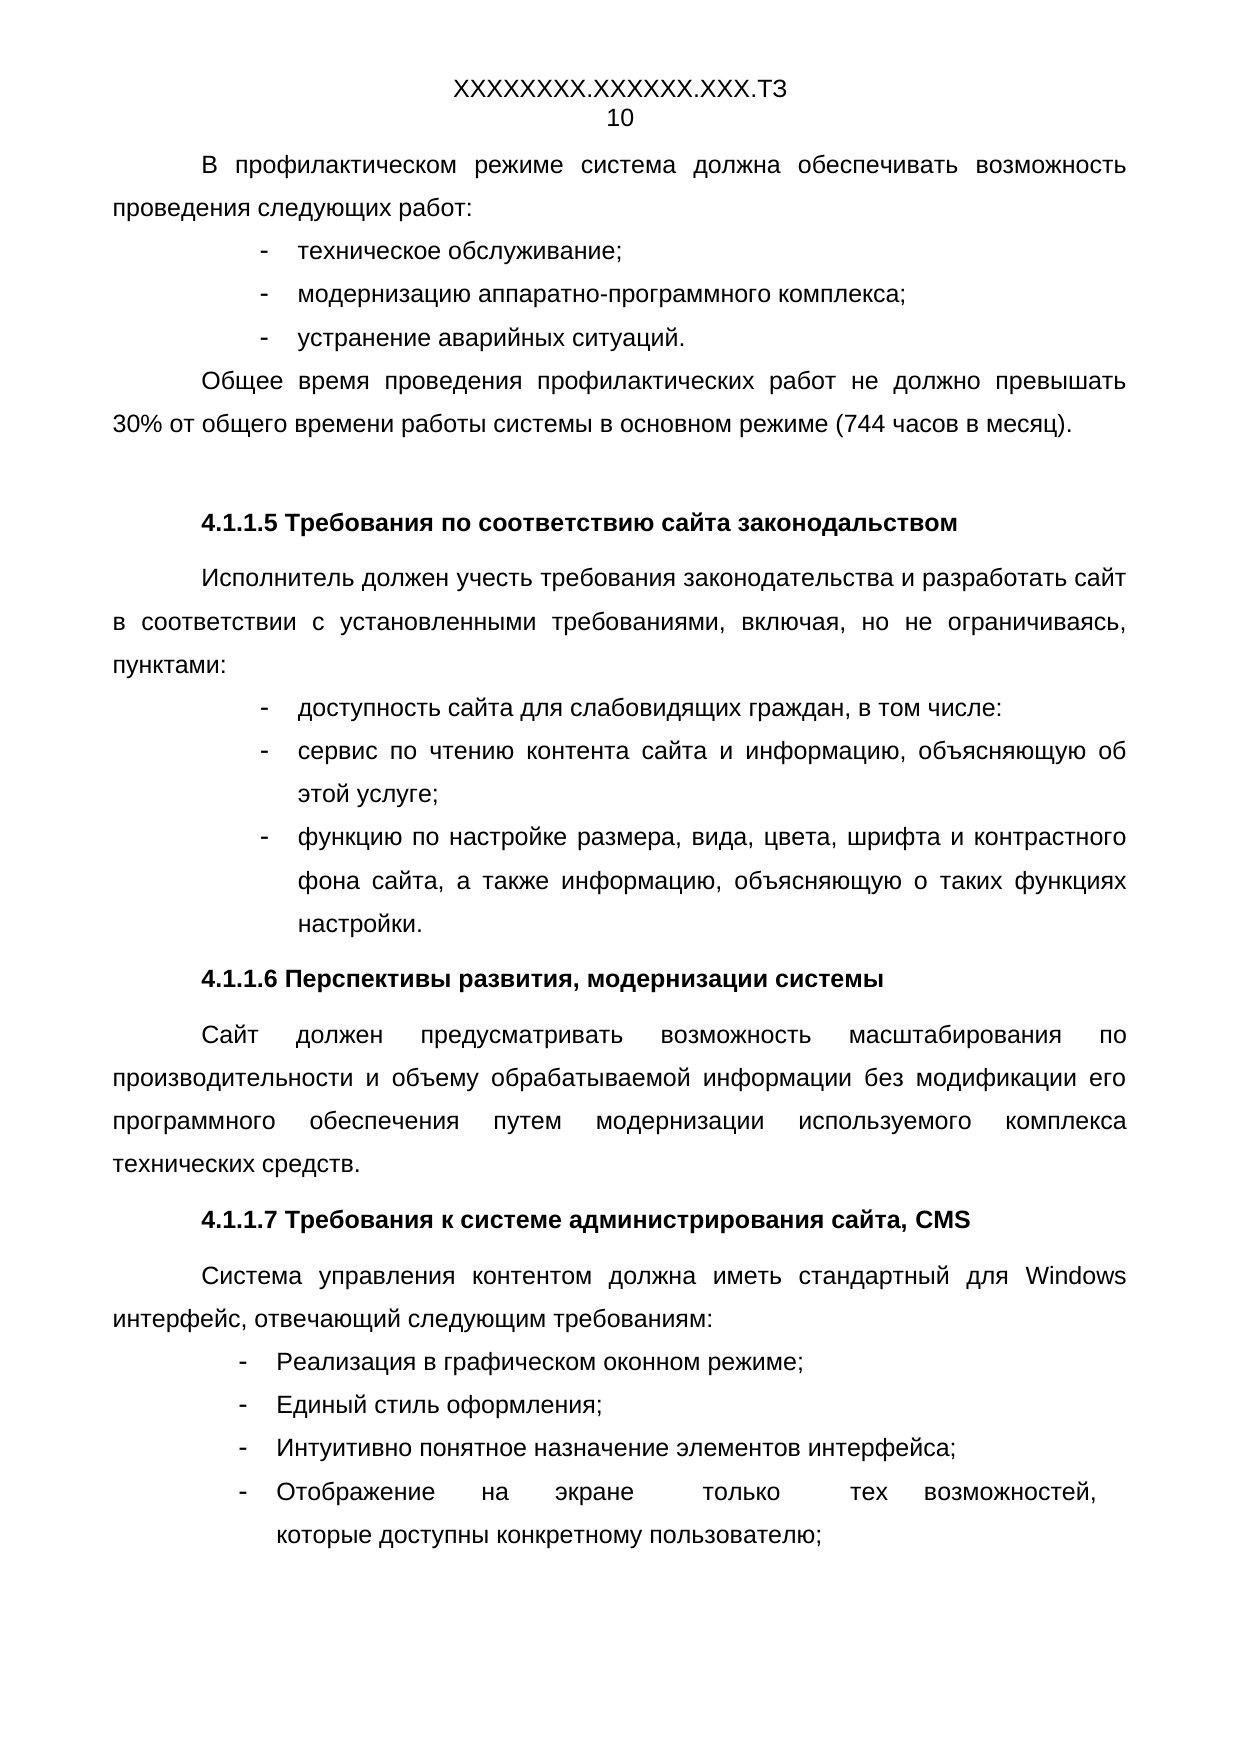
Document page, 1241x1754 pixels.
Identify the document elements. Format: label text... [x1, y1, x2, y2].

text Требования по соответствию сайта законодальством [112, 508, 1128, 537]
list Интуитивно понятное назначение элементов интерфейса; [239, 1433, 1128, 1462]
text Исполнитель должен учесть требования законодательства и разработать сайт в соответствии с установленными требованиями, включая, но не ограничиваясь, пунктами: [112, 563, 1128, 678]
text Общее время проведения профилактических работ не должно превышать 30% от общего времени работы системы в основном режиме (744 часов в месяц). [112, 366, 1128, 438]
list сервис по чтению контента сайта и информацию, объясняющую об этой услуге; [260, 736, 1128, 808]
list устранение аварийных ситуаций. [260, 323, 1128, 352]
list Отображение на экране только тех возможностей, которые доступны конкретному пользователю; [239, 1477, 1128, 1548]
list Реализация в графическом оконном режиме; [239, 1347, 1128, 1376]
list техническое обслуживание; [260, 236, 1128, 265]
text Система управления контентом должна иметь стандартный для Windows интерфейс, отвечающий следующим требованиям: [112, 1261, 1128, 1332]
text Сайт должен предусматривать возможность масштабирования по производительности и объему обрабатываемой информации без модификации его программного обеспечения путем модернизации используемого комплекса технических средств. [112, 1020, 1128, 1178]
text В профилактическом режиме система должна обеспечивать возможность проведения следующих работ: [112, 150, 1128, 222]
list доступность сайта для слабовидящих граждан, в том числе: [260, 693, 1128, 722]
list функцию по настройке размера, вида, цвета, шрифта и контрастного фона сайта, а также информацию, объясняющую о таких функциях настройки. [260, 822, 1128, 937]
list Единый стиль оформления; [239, 1390, 1128, 1419]
text Перспективы развития, модернизации системы [112, 964, 1128, 993]
text Требования к системе администрирования сайта, CMS [112, 1205, 1128, 1234]
list модернизацию аппаратно-программного комплекса; [260, 279, 1128, 308]
